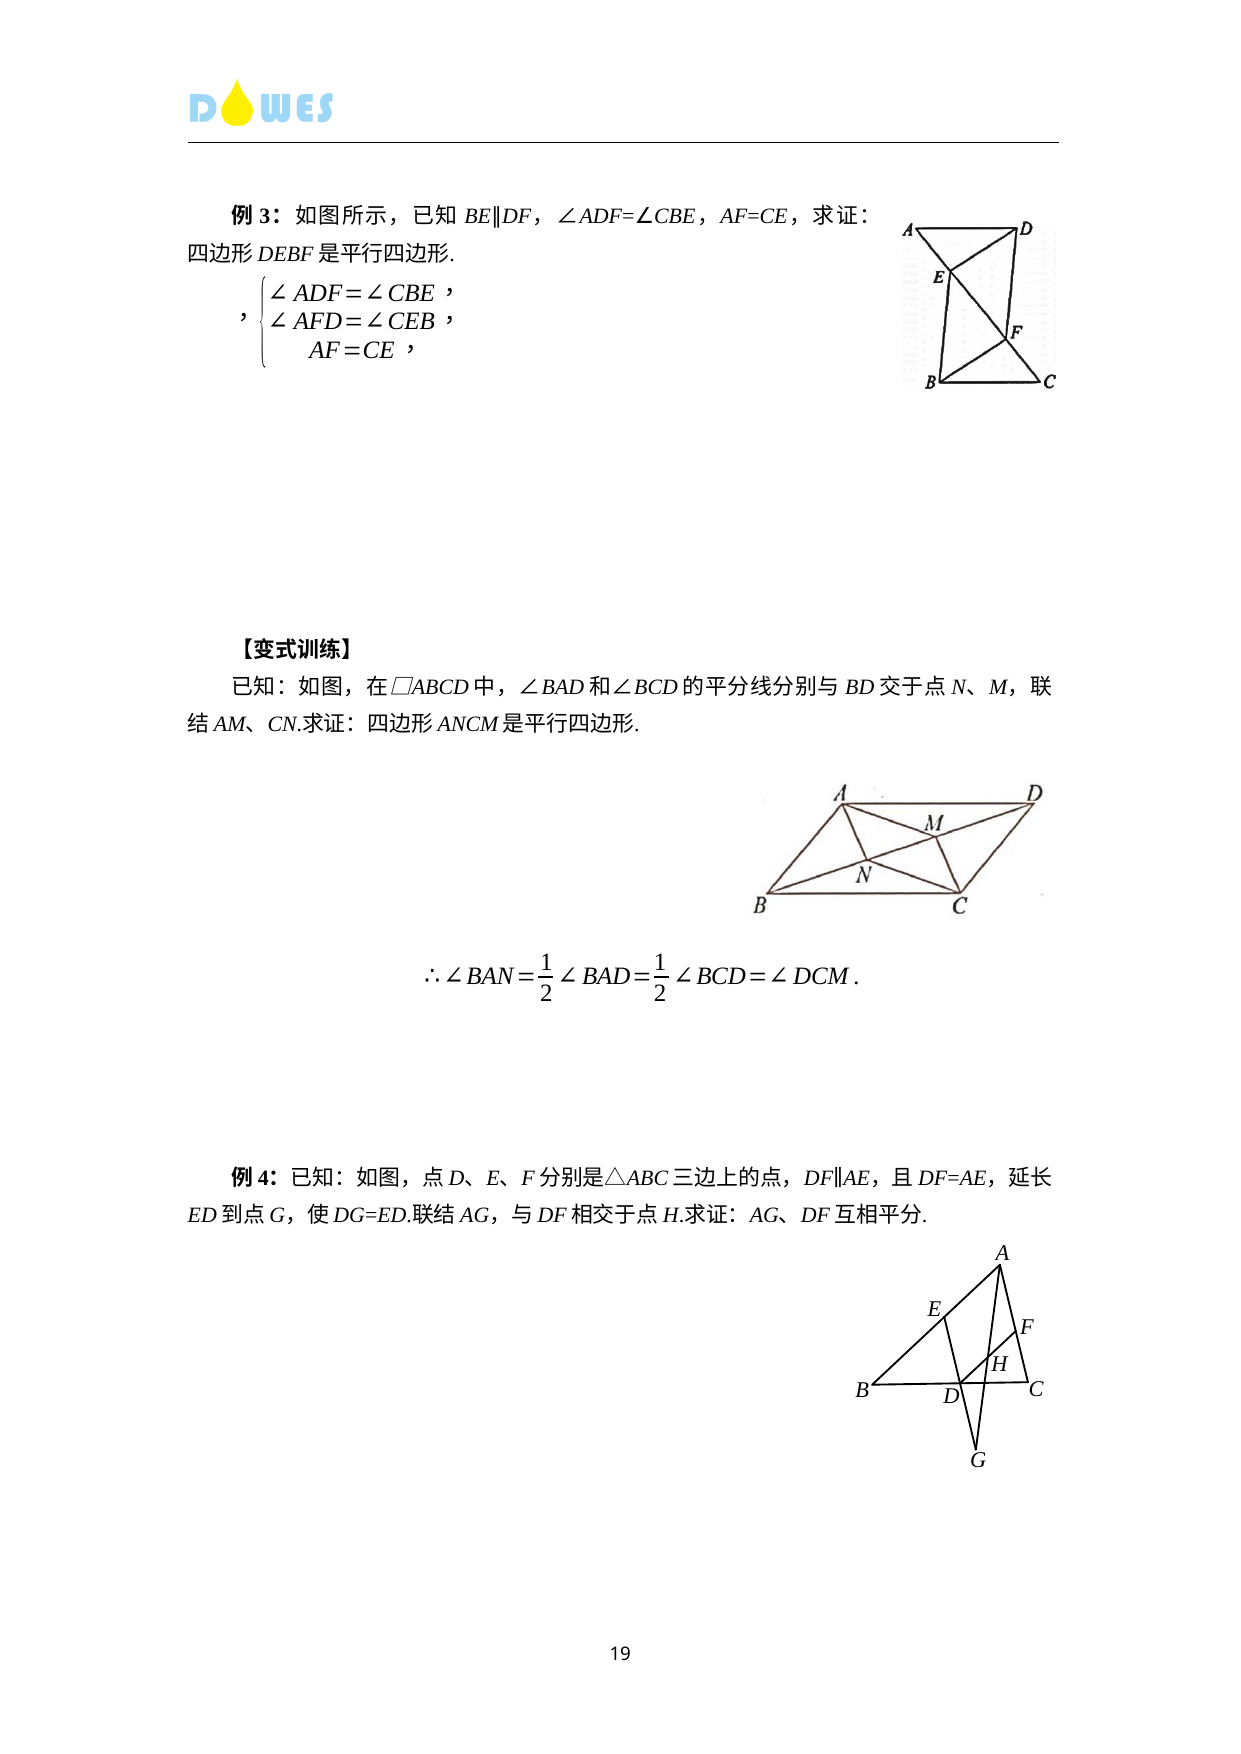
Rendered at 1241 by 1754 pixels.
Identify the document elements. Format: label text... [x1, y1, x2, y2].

text 例3：如图所示，已知BE∥DF，∠ADF=∠CBE，AF=CE，求证：四边形DEBF是平行四边形. [187, 198, 1053, 268]
text 例4：已知：如图，点D、E、F分别是△ABC三边上的点，DF∥AE，且DF=AE，延长ED到点G，使DG=ED.联结AG，与DF相交于点H.求证：AG、DF互相平分. [187, 1159, 1053, 1229]
text 在△ADF和△CBE中 [187, 273, 901, 370]
picture [747, 778, 1053, 919]
picture [178, 71, 346, 139]
text 【变式训练】 [187, 631, 1053, 664]
text 已知：如图，在□ABCD中，∠BAD和∠BCD的平分线分别与BD交于点N、M，联结AM、CN.求证：四边形ANCM是平行四边形. [187, 668, 1053, 738]
picture [901, 221, 1056, 389]
